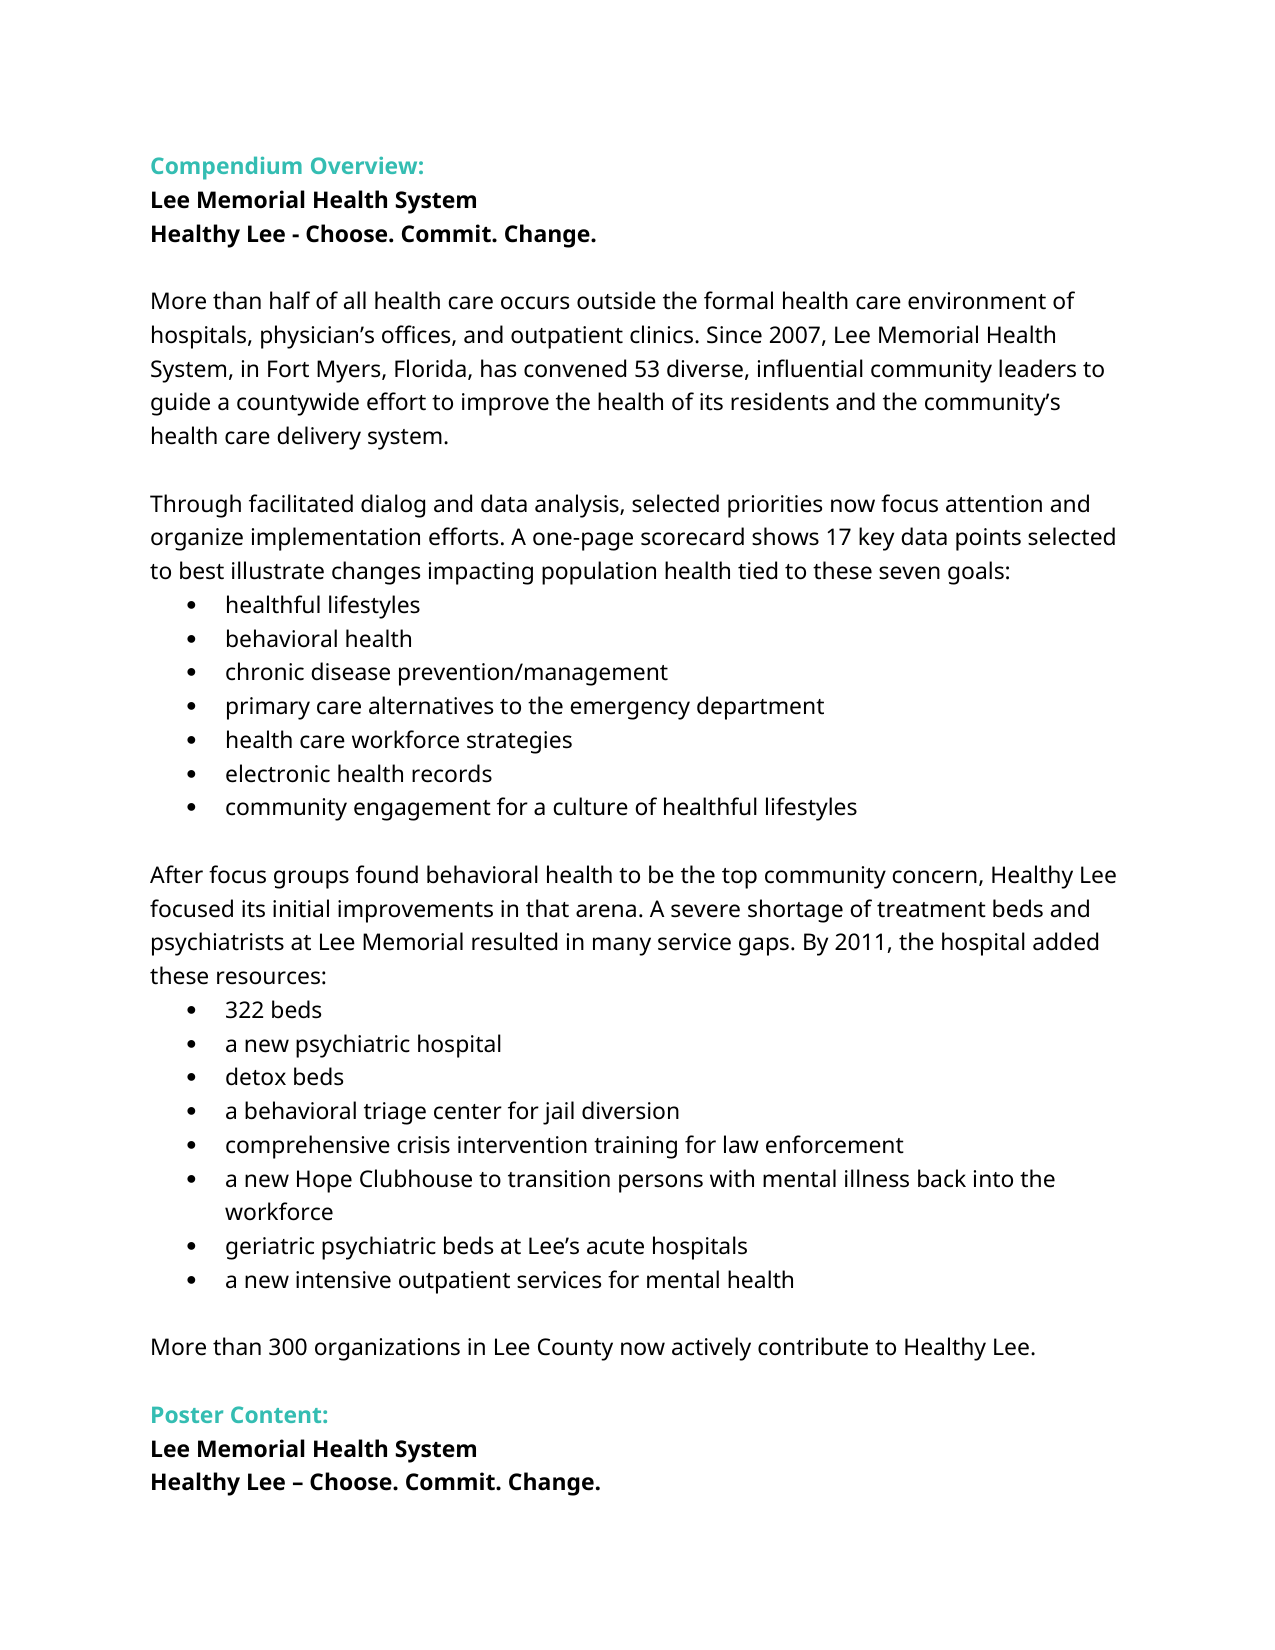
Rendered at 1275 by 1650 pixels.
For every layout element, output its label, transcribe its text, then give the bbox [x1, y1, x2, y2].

list a new intensive outpatient services for mental health [187, 1264, 1125, 1295]
text Healthy Lee – Choose. Commit. Change. [150, 1466, 1125, 1497]
list electronic health records [187, 757, 1125, 789]
list behavioral health [187, 622, 1125, 654]
text Healthy Lee - Choose. Commit. Change. [150, 217, 1125, 249]
text After focus groups found behavioral health to be the top community concern, Healthy Lee focused its initial improvements in that arena. A severe shortage of treatment beds and psychiatrists at Lee Memorial resulted in many service gaps. By 2011, the hospital added these resources: [150, 859, 1125, 991]
list comprehensive crisis intervention training for law enforcement [187, 1129, 1125, 1160]
list health care workforce strategies [187, 724, 1125, 755]
text Through facilitated dialog and data analysis, selected priorities now focus attention and organize implementation efforts. A one-page scorecard shows 17 key data points selected to best illustrate changes impacting population health tied to these seven goals: [150, 487, 1125, 586]
list geriatric psychiatric beds at Lee’s acute hospitals [187, 1230, 1125, 1261]
list detox beds [187, 1061, 1125, 1092]
list a new psychiatric hospital [187, 1027, 1125, 1059]
list a new Hope Clubhouse to transition persons with mental illness back into the workforce [187, 1162, 1125, 1227]
list chronic disease prevention/management [187, 656, 1125, 687]
list healthful lifestyles [187, 589, 1125, 620]
list community engagement for a culture of healthful lifestyles [187, 791, 1125, 822]
list a behavioral triage center for jail diversion [187, 1095, 1125, 1126]
text More than 300 organizations in Lee County now actively contribute to Healthy Lee. Poster Content: Lee Memorial Health System [150, 1331, 1125, 1464]
text More than half of all health care occurs outside the formal health care environment of hospitals, physician’s offices, and outpatient clinics. Since 2007, Lee Memorial Health System, in Fort Myers, Florida, has convened 53 diverse, influential community leaders to guide a countywide effort to improve the health of its residents and the community’s health care delivery system. [150, 285, 1125, 451]
list primary care alternatives to the emergency department [187, 690, 1125, 721]
list 322 beds [187, 994, 1125, 1025]
text Compendium Overview: Lee Memorial Health System [150, 150, 1125, 215]
